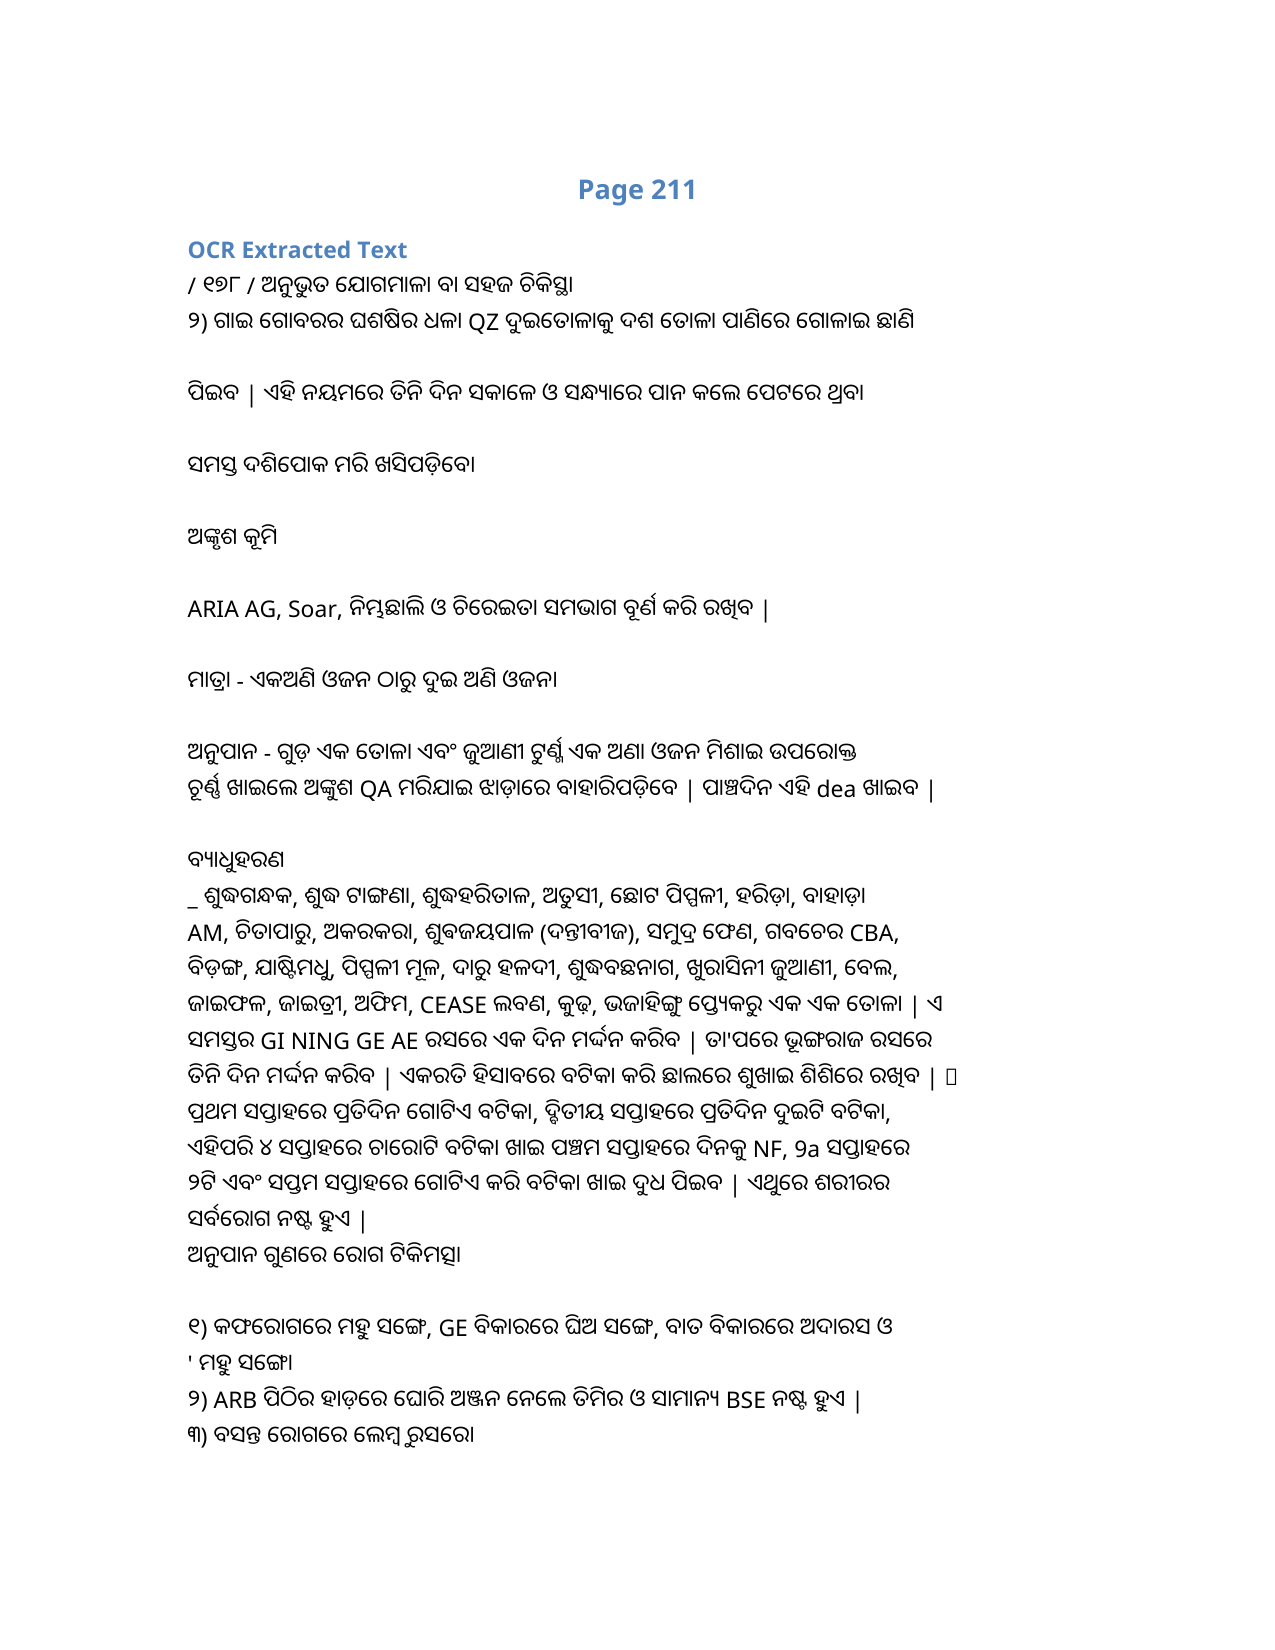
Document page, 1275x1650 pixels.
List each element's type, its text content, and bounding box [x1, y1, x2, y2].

subtitle Page 211 [187, 171, 1087, 208]
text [187, 270, 1087, 1451]
subtitle OCR Extracted Text [187, 234, 1087, 265]
